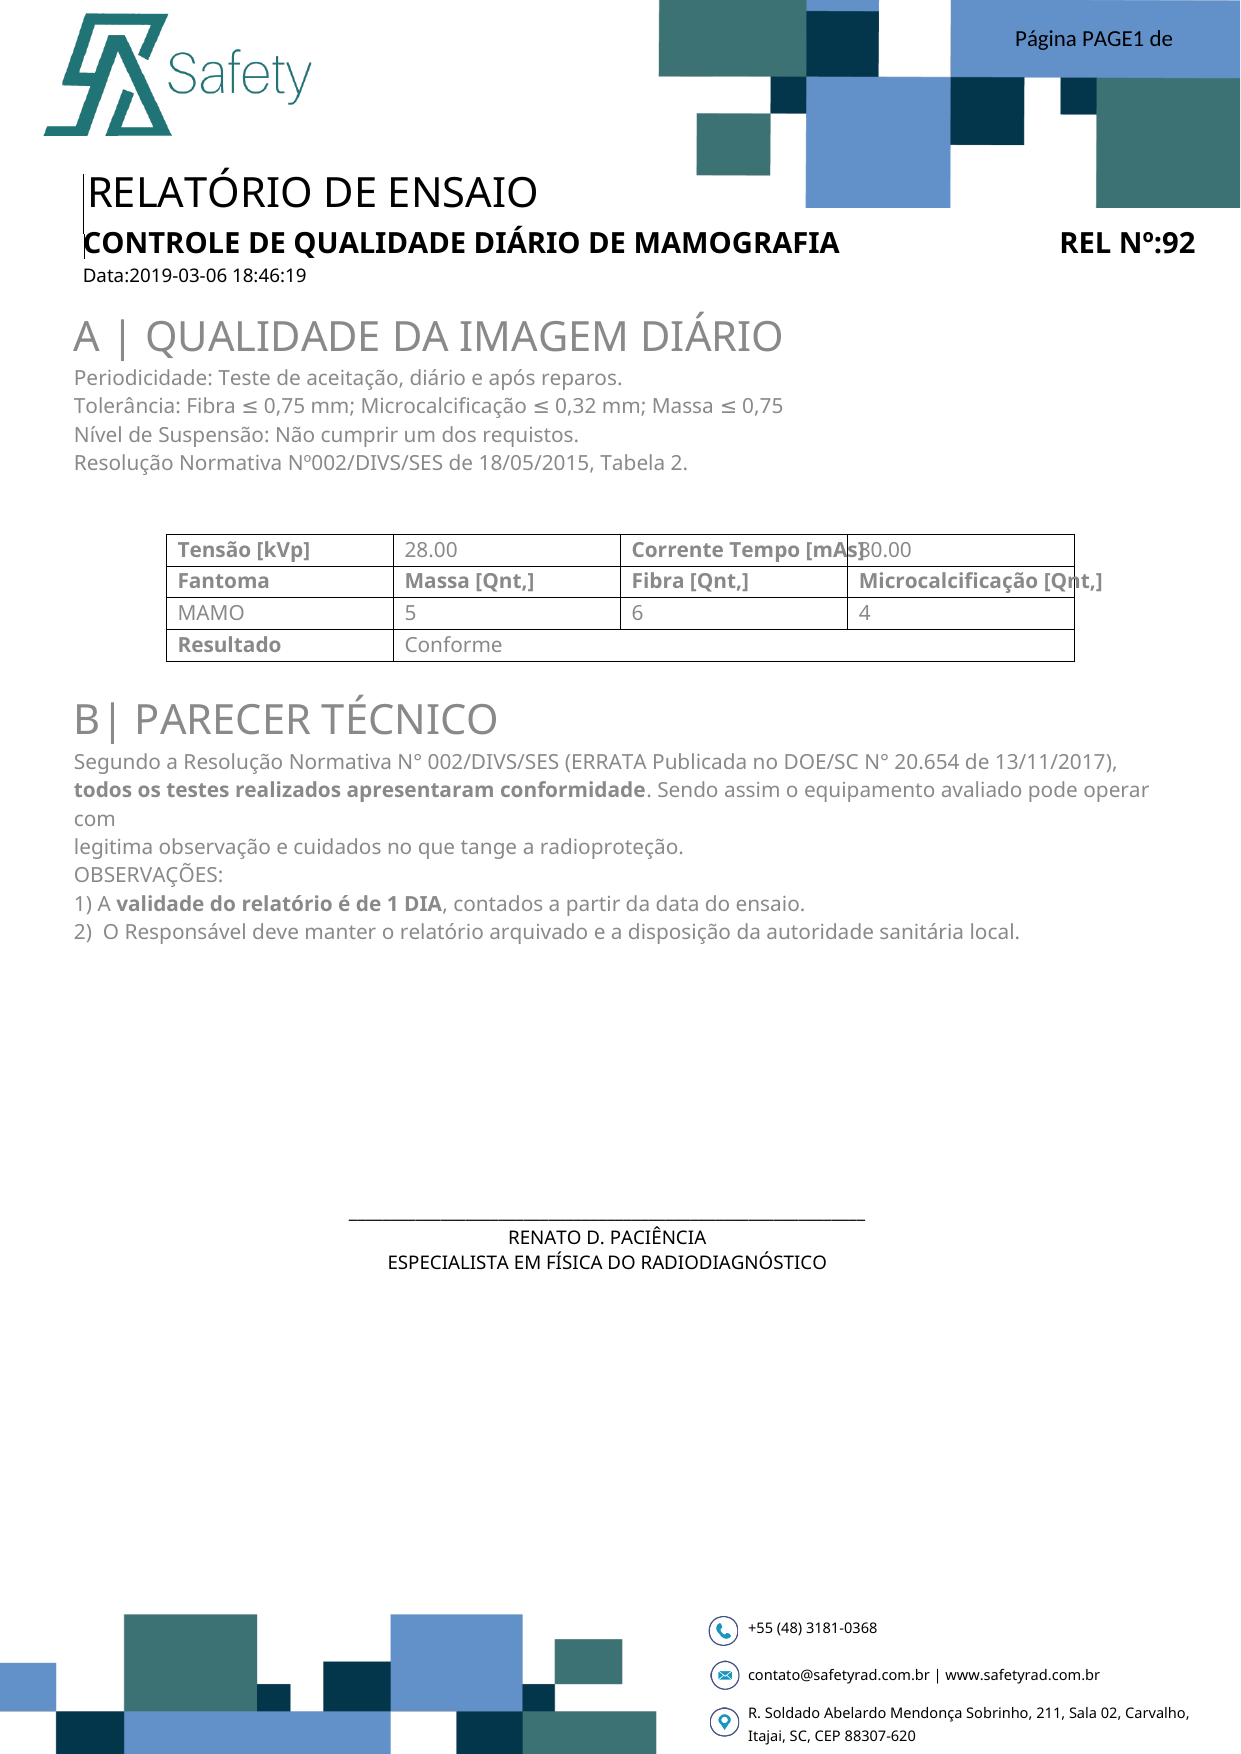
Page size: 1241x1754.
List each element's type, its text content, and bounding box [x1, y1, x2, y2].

table_header 28.00 [394, 535, 620, 566]
table_cell Resultado [167, 630, 393, 661]
text Tolerância: Fibra ≤ 0,75 mm; Microcalcificação ≤ 0,32 mm; Massa ≤ 0,75 [74, 392, 1167, 420]
table_header 80.00 [848, 535, 1074, 566]
picture [710, 1707, 740, 1737]
picture [708, 1616, 739, 1646]
text OBSERVAÇÕES: [74, 861, 1167, 889]
table_header Tensão [kVp] [167, 535, 393, 566]
text todos os testes realizados apresentaram conformidade. Sendo assim o equipamento avaliado pode operar com [74, 775, 1167, 832]
table_cell Conforme [394, 630, 1074, 661]
text A | QUALIDADE DA IMAGEM DIÁRIO [74, 306, 1167, 363]
list O Responsável deve manter o relatório arquivado e a disposição da autoridade sanitária local. [74, 917, 1167, 946]
table_cell Fantoma [167, 567, 393, 597]
text Resolução Normativa Nº002/DIVS/SES de 18/05/2015, Tabela 2. [74, 448, 1167, 477]
text Nível de Suspensão: Não cumprir um dos requistos. [74, 420, 1167, 448]
picture [0, 1614, 657, 1754]
text Periodicidade: Teste de aceitação, diário e após reparos. [74, 363, 1167, 392]
table_cell MAMO [167, 598, 393, 629]
text B| PARECER TÉCNICO [74, 690, 1167, 747]
picture [658, 0, 1241, 208]
table_cell 6 [621, 598, 847, 629]
table_cell 5 [394, 598, 620, 629]
table_cell Massa [Qnt,] [394, 567, 620, 597]
table_header ______________________________________________________________ RENATO D. PACIÊNCIA ESPECIALISTA EM FÍSICA DO RADIODIAGNÓSTICO [63, 1173, 1152, 1275]
picture [43, 13, 312, 136]
table_cell Microcalcificação [Qnt,] [848, 567, 1074, 597]
table_cell 4 [848, 598, 1074, 629]
picture [710, 1660, 740, 1690]
table_cell Fibra [Qnt,] [621, 567, 847, 597]
text legitima observação e cuidados no que tange a radioproteção. [74, 832, 1167, 861]
list A validade do relatório é de 1 DIA, contados a partir da data do ensaio. [74, 889, 1167, 917]
text Segundo a Resolução Normativa N° 002/DIVS/SES (ERRATA Publicada no DOE/SC N° 20.654 de 13/11/2017), [74, 747, 1167, 775]
table_header Corrente Tempo [mAs] [621, 535, 847, 566]
